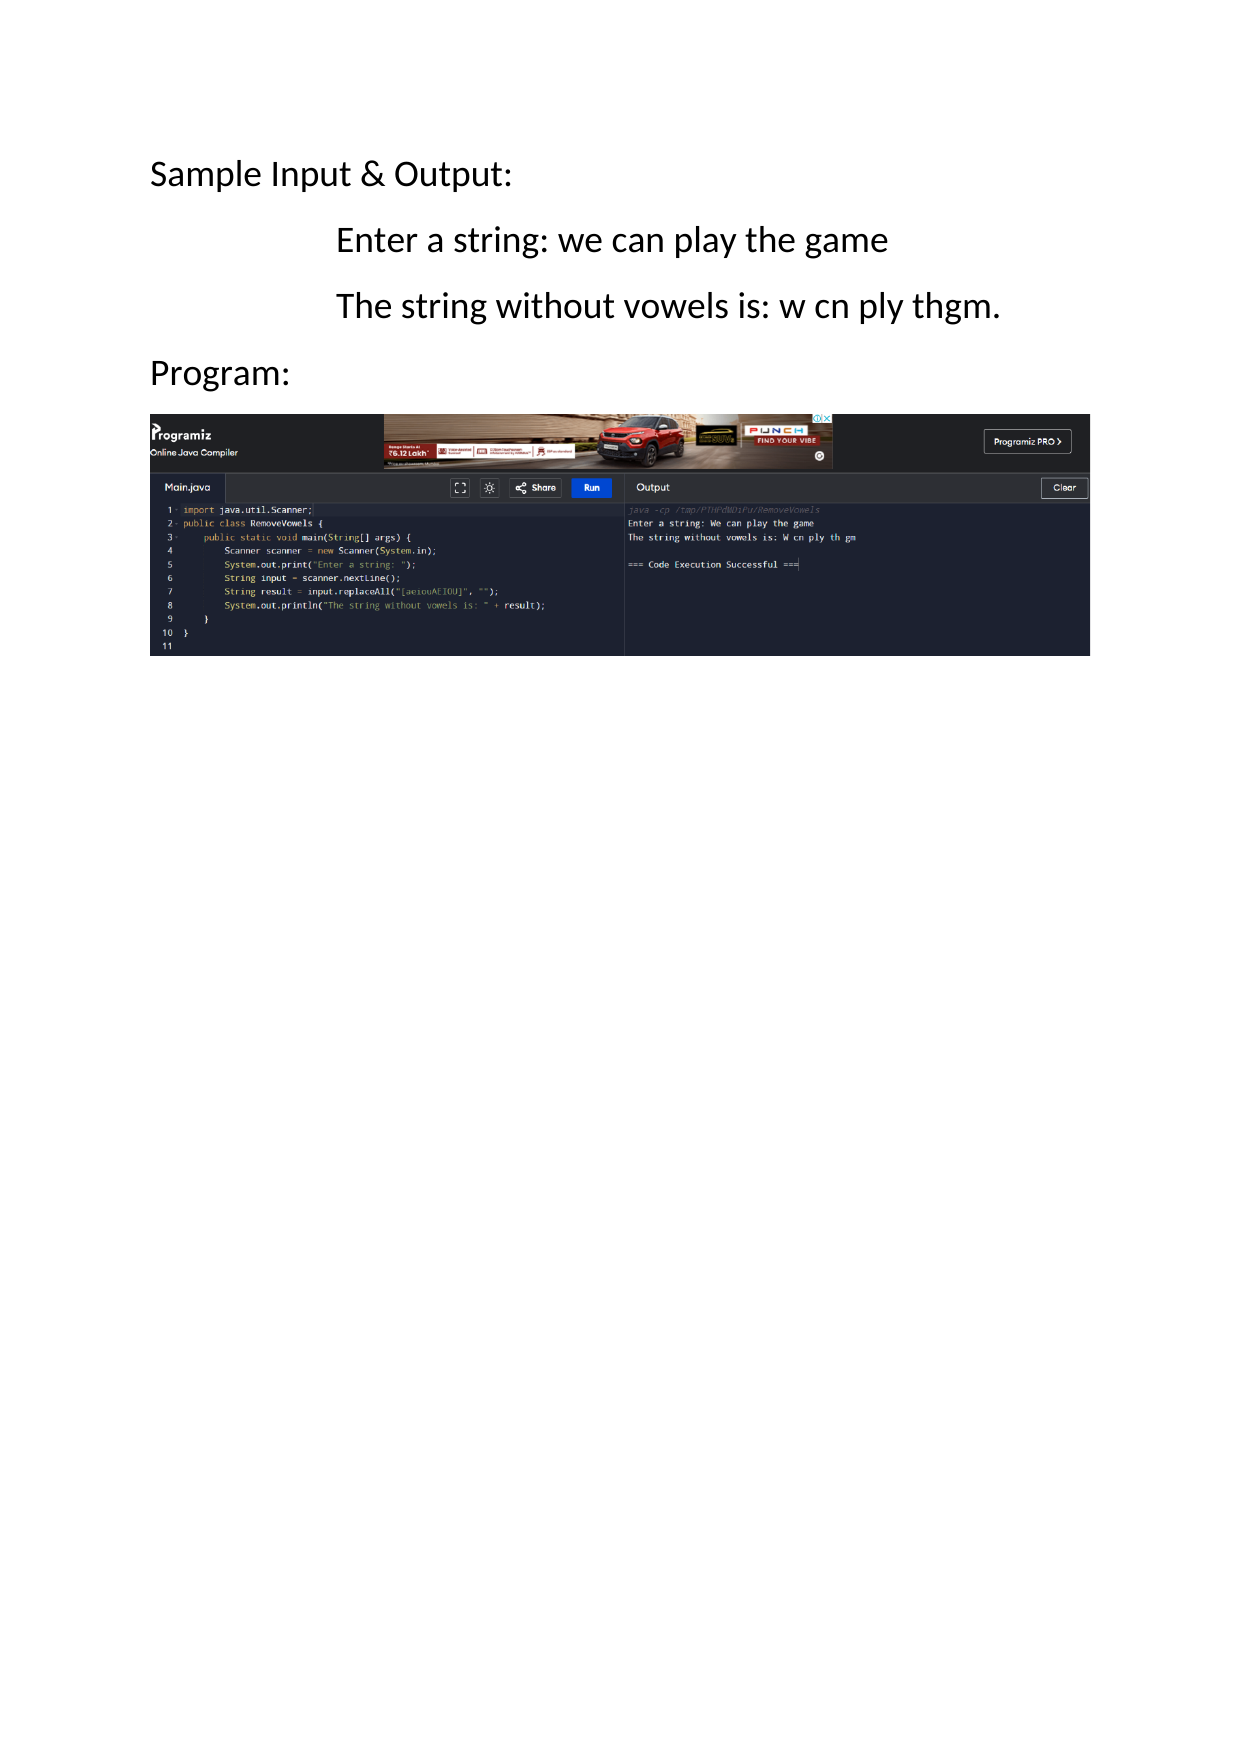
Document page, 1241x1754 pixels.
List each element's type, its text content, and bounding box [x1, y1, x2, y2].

text Program: [150, 348, 1090, 394]
picture [150, 414, 1091, 656]
text Sample Input & Output: [150, 150, 1090, 196]
text The string without vowels is: w cn ply thgm. [150, 282, 1090, 328]
text Enter a string: we can play the game [150, 216, 1090, 262]
